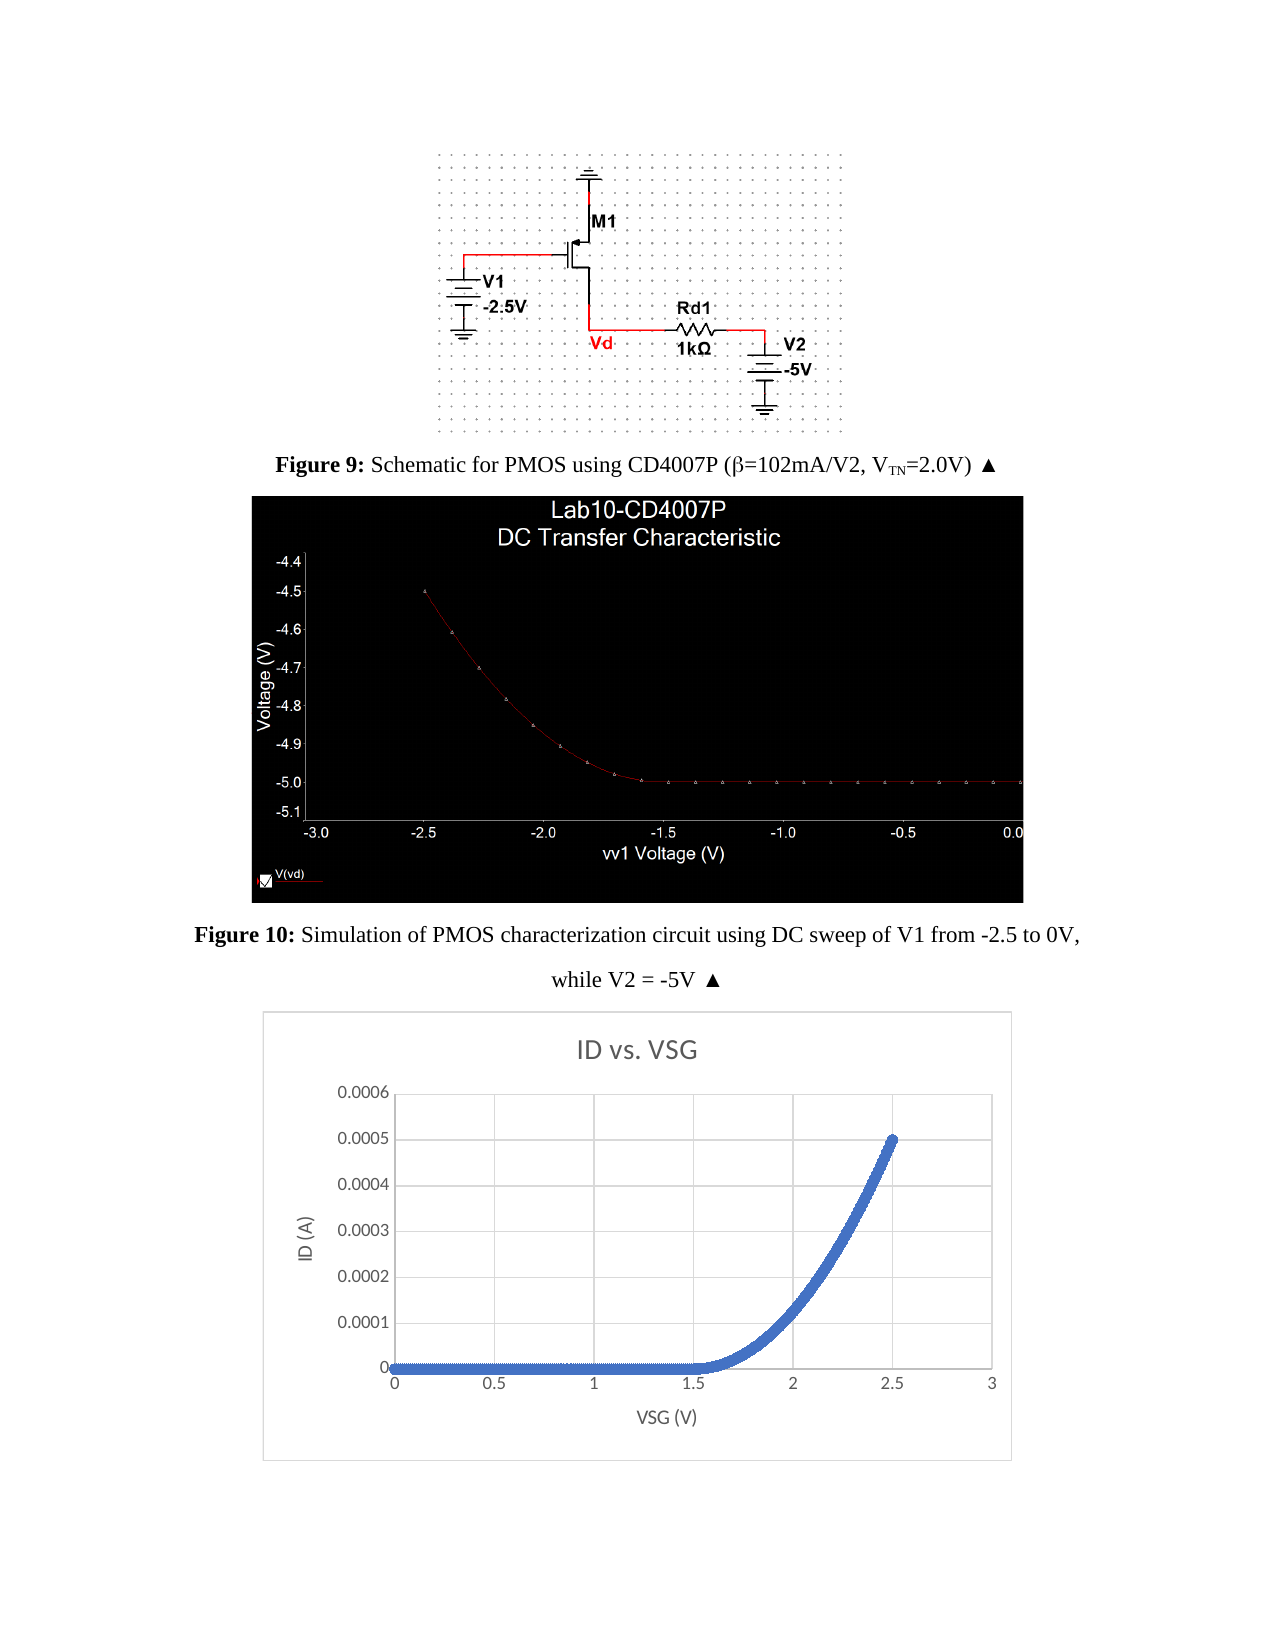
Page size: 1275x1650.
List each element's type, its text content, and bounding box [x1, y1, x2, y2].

text while V2 = -5V ▲ [150, 966, 1125, 992]
picture [251, 496, 1024, 903]
text Figure 9: Schematic for PMOS using CD4007P (=102mA/V2, VTN=2.0V) ▲ [150, 451, 1125, 478]
picture [429, 150, 846, 433]
text Figure 10: Simulation of PMOS characterization circuit using DC sweep of V1 from -2.5 to 0V, [150, 921, 1125, 947]
